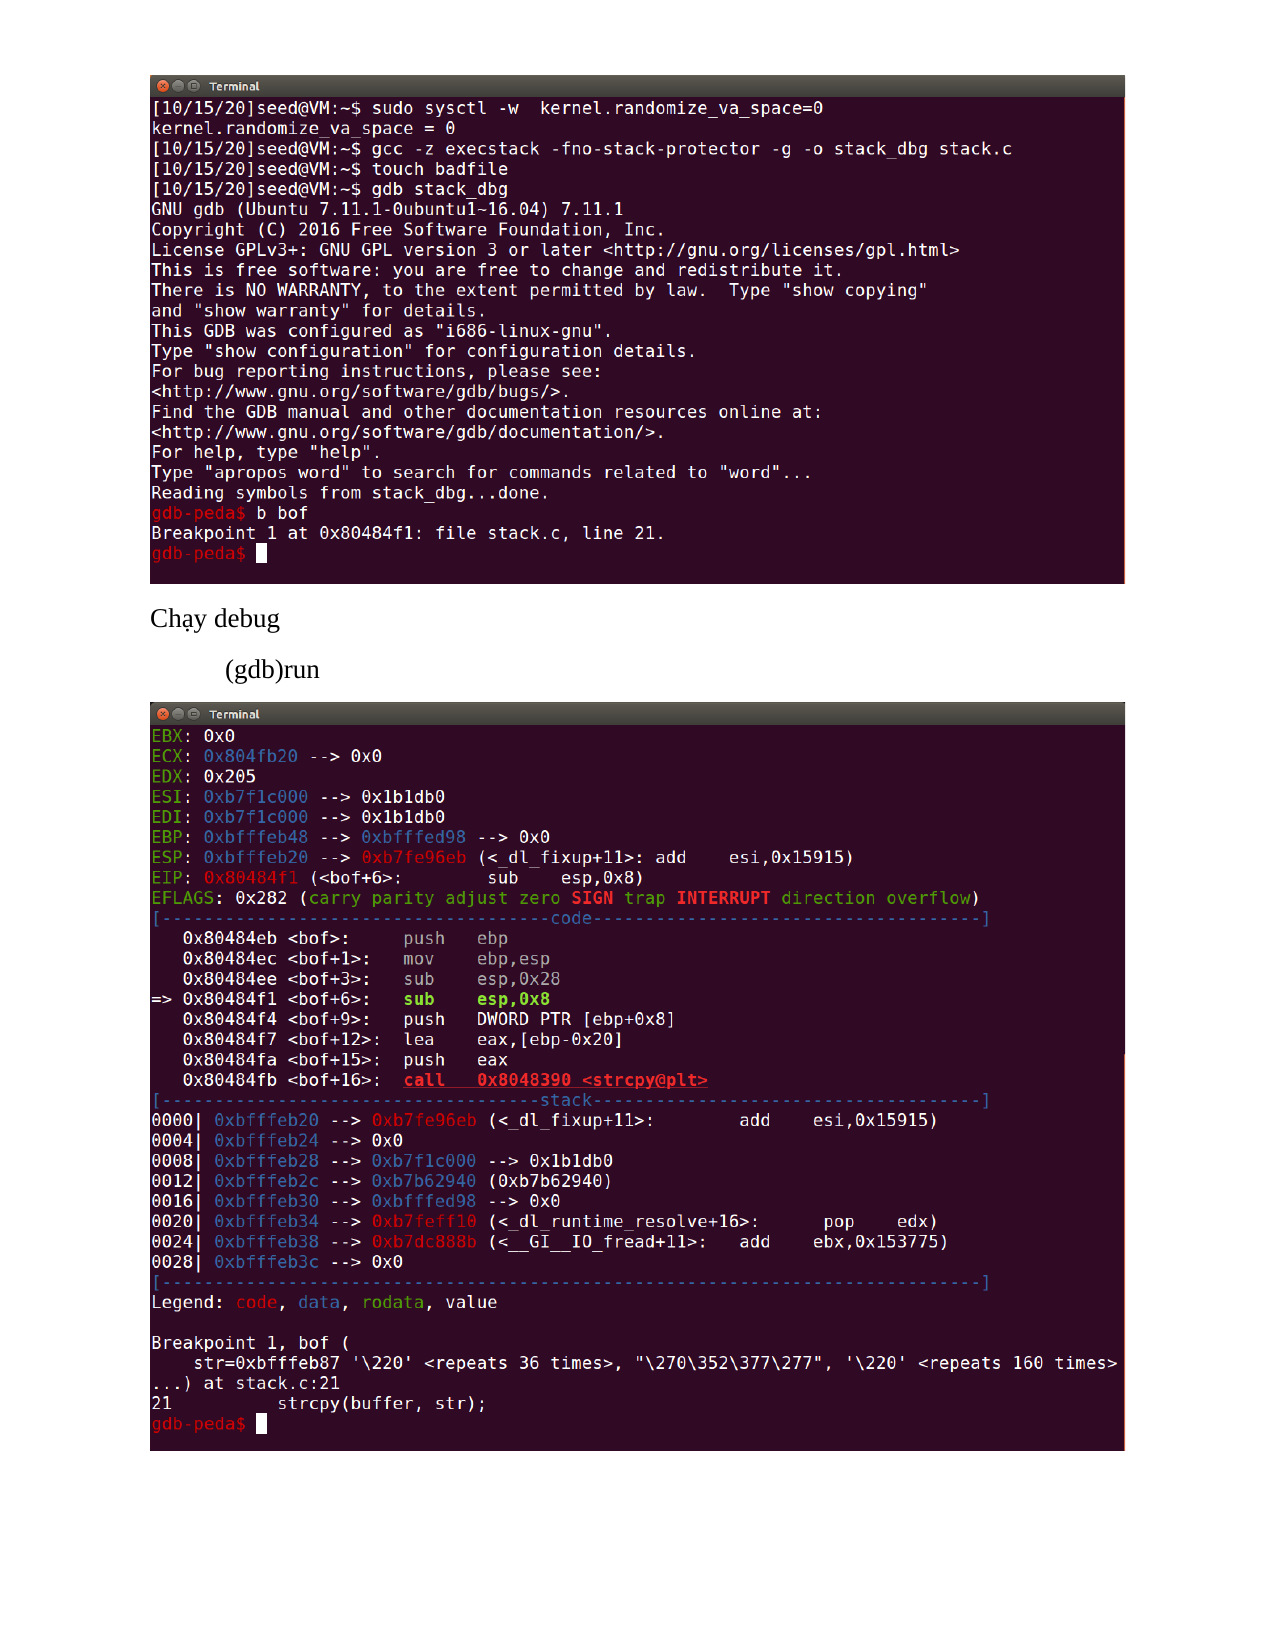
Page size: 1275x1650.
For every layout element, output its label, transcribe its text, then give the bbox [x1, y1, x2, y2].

text Chạy debug [150, 602, 1125, 634]
text (gdb)run [150, 653, 1125, 684]
picture [150, 702, 1125, 1451]
picture [150, 75, 1125, 584]
